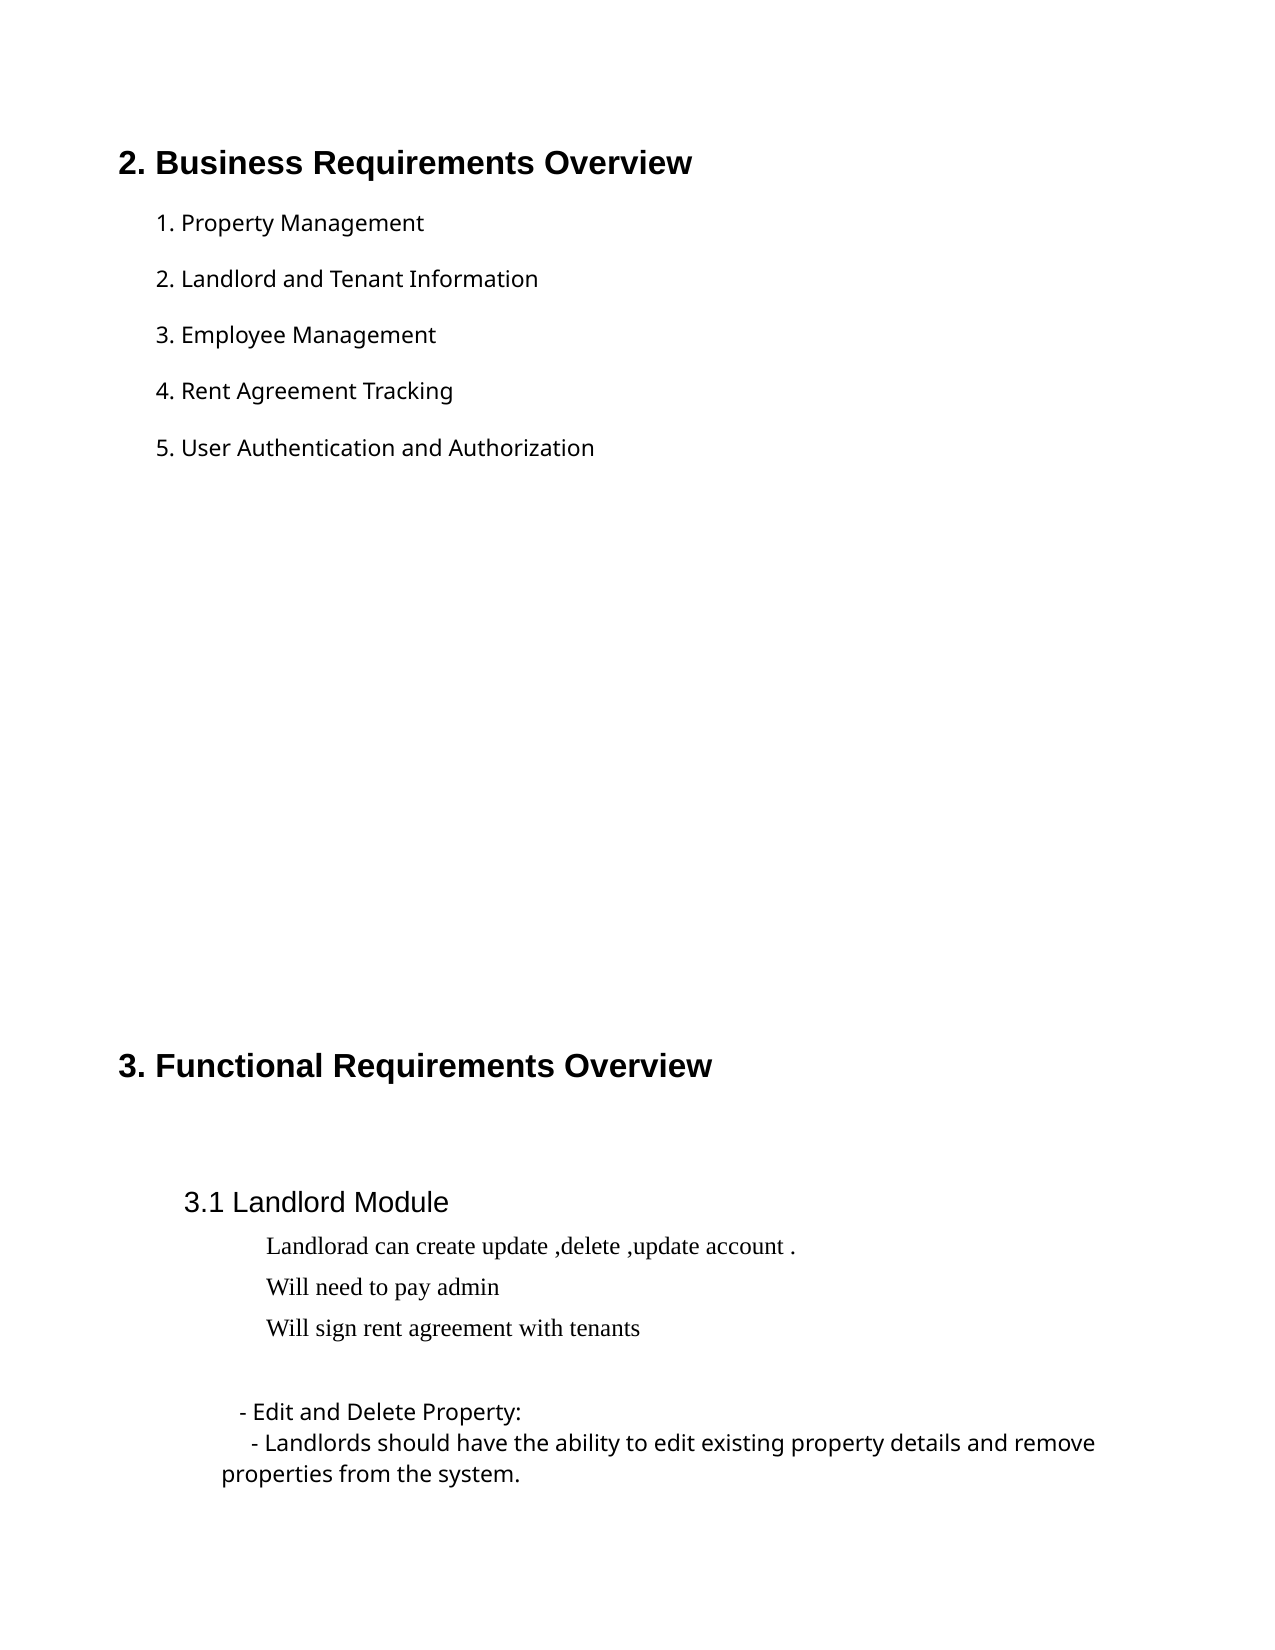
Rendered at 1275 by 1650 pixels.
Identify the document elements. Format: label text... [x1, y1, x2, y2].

text Landlorad can create update ,delete ,update account . [118, 1231, 1157, 1259]
text 1. Property Management [156, 207, 1157, 238]
subtitle 3.1 Landlord Module [184, 1185, 1157, 1218]
text Will sign rent agreement with tenants [118, 1313, 1157, 1342]
text Will need to pay admin [118, 1272, 1157, 1301]
text 4. Rent Agreement Tracking [118, 375, 1157, 407]
text 5. User Authentication and Authorization [156, 432, 1157, 463]
subtitle 3. Functional Requirements Overview [118, 1046, 1157, 1085]
list - Landlords should have the ability to edit existing property details and remove properties from the system. [221, 1427, 1157, 1489]
list - Edit and Delete Property: [221, 1396, 1157, 1427]
text 2. Landlord and Tenant Information [156, 263, 1157, 294]
subtitle 2. Business Requirements Overview [118, 143, 1157, 182]
text 3. Employee Management [156, 319, 1157, 350]
